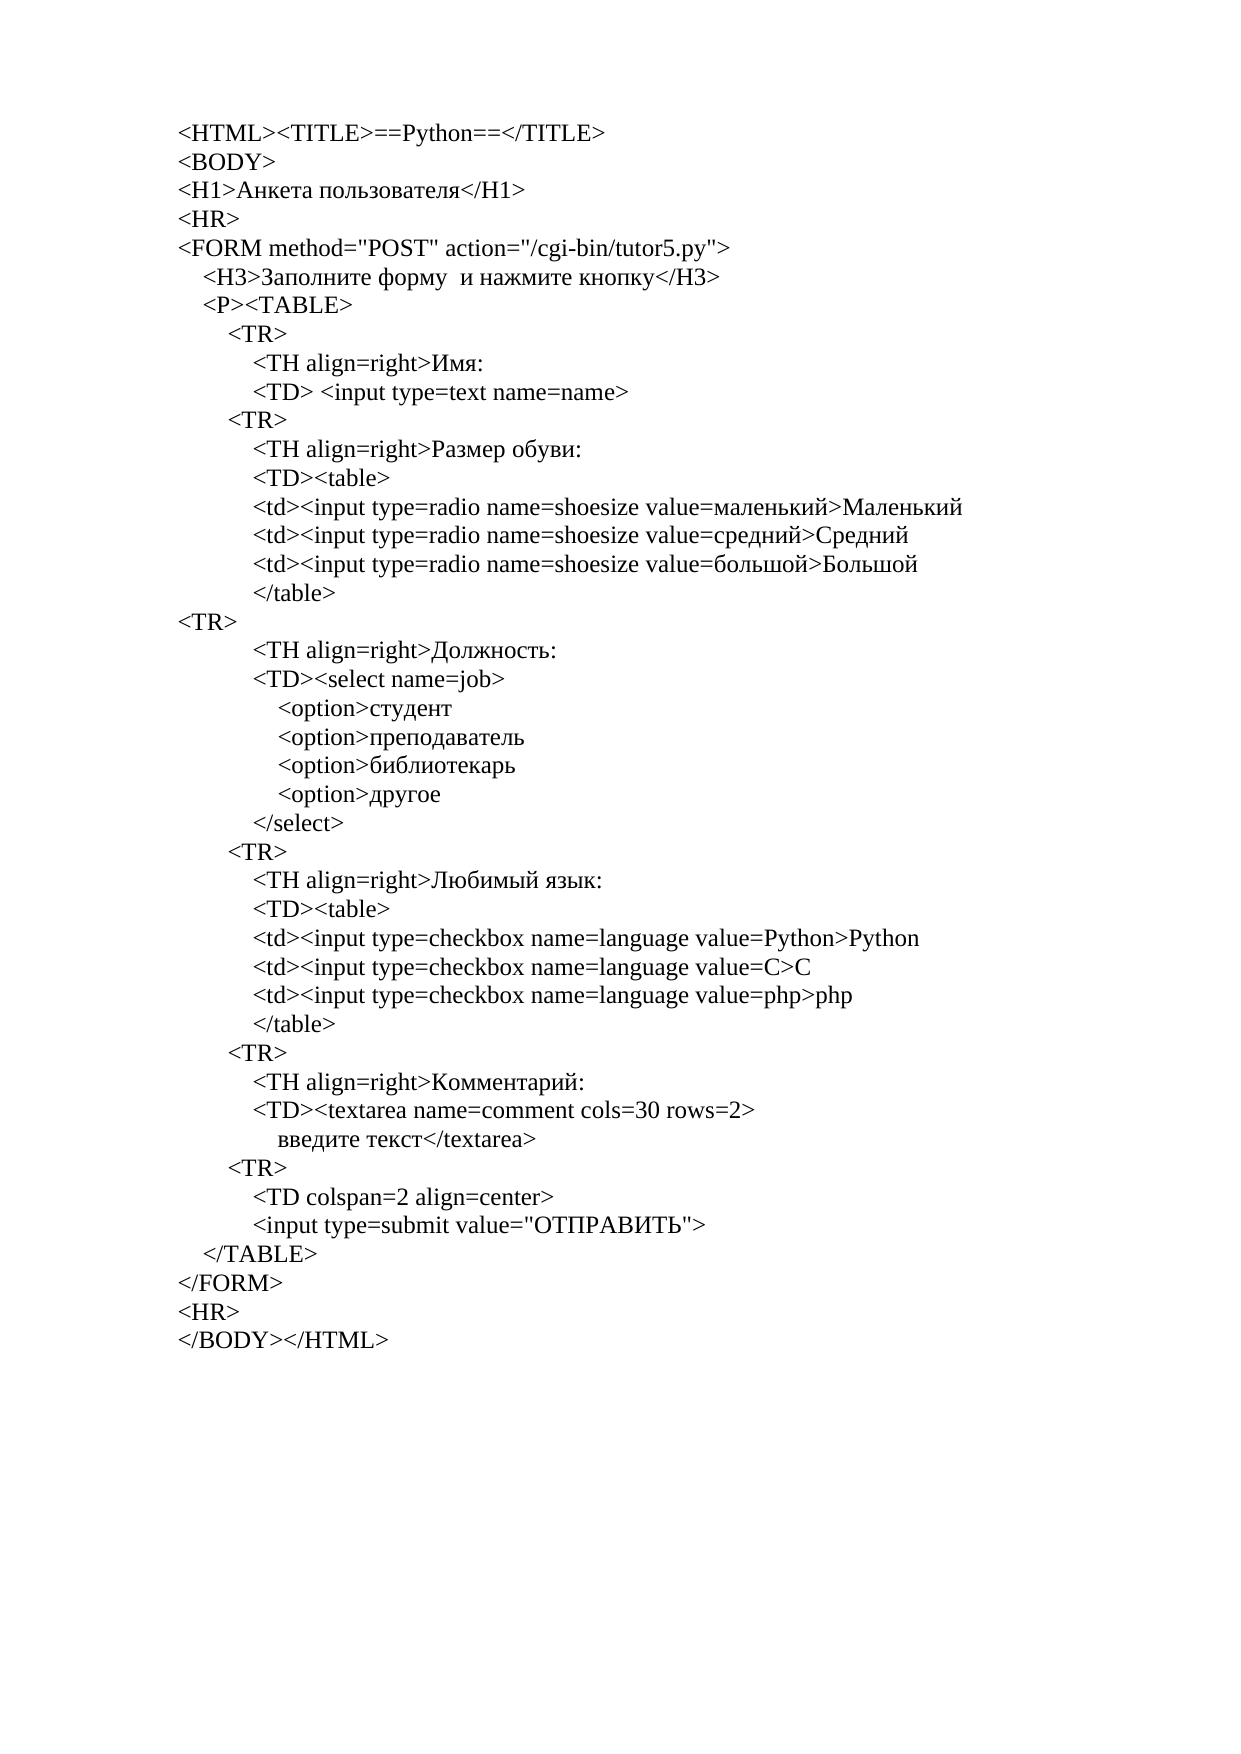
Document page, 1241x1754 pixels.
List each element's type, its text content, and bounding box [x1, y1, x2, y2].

text </TABLE> [177, 1239, 1152, 1268]
text </BODY></HTML> [177, 1326, 1152, 1354]
text <td><input type=checkbox name=language value=php>php [177, 981, 1152, 1009]
text <td><input type=checkbox name=language value=Python>Python [177, 923, 1152, 952]
text <TH align=right>Размер обуви: [177, 434, 1152, 463]
text <TD><textarea name=comment cols=30 rows=2> [177, 1096, 1152, 1124]
text <option>преподаватель [177, 722, 1152, 751]
text </select> [177, 808, 1152, 837]
text <option>библиотекарь [177, 751, 1152, 779]
text <td><input type=radio name=shoesize value=средний>Средний [177, 521, 1152, 549]
text <TD colspan=2 align=center> [177, 1182, 1152, 1211]
text <TR> [177, 1038, 1152, 1067]
text <TD><table> [177, 894, 1152, 923]
text <option>другое [177, 779, 1152, 808]
text <BODY> [177, 147, 1152, 176]
text <TR> [177, 319, 1152, 348]
text <TD><table> [177, 463, 1152, 492]
text <HR> [177, 204, 1152, 233]
text <td><input type=checkbox name=language value=C>C [177, 952, 1152, 981]
text </FORM> [177, 1268, 1152, 1297]
text <TR> [177, 406, 1152, 434]
text <TD> <input type=text name=name> [177, 377, 1152, 406]
text <TH align=right>Комментарий: [177, 1067, 1152, 1096]
text <input type=submit value="ОТПРАВИТЬ"> [177, 1211, 1152, 1239]
text <H3>Заполните форму и нажмите кнопку</H3> [177, 262, 1152, 291]
text <HR> [177, 1297, 1152, 1326]
text <FORM method="POST" action="/cgi-bin/tutor5.py"> [177, 233, 1152, 262]
text <TR> [177, 837, 1152, 866]
text <TH align=right>Любимый язык: [177, 866, 1152, 894]
text <P><TABLE> [177, 291, 1152, 319]
text </table> [177, 578, 1152, 607]
text <TR> [177, 607, 1152, 636]
text <TH align=right>Имя: [177, 348, 1152, 377]
text <HTML><TITLE>==Python==</TITLE> [177, 118, 1152, 147]
text <td><input type=radio name=shoesize value=большой>Большой [177, 549, 1152, 578]
text введите текст</textarea> [177, 1124, 1152, 1153]
text <TR> [177, 1153, 1152, 1182]
text <H1>Анкета пользователя</H1> [177, 176, 1152, 204]
text </table> [177, 1009, 1152, 1038]
text <TH align=right>Должность: [177, 636, 1152, 664]
text <TD><select name=job> [177, 664, 1152, 693]
text <option>студент [177, 693, 1152, 722]
text <td><input type=radio name=shoesize value=маленький>Маленький [177, 492, 1152, 521]
